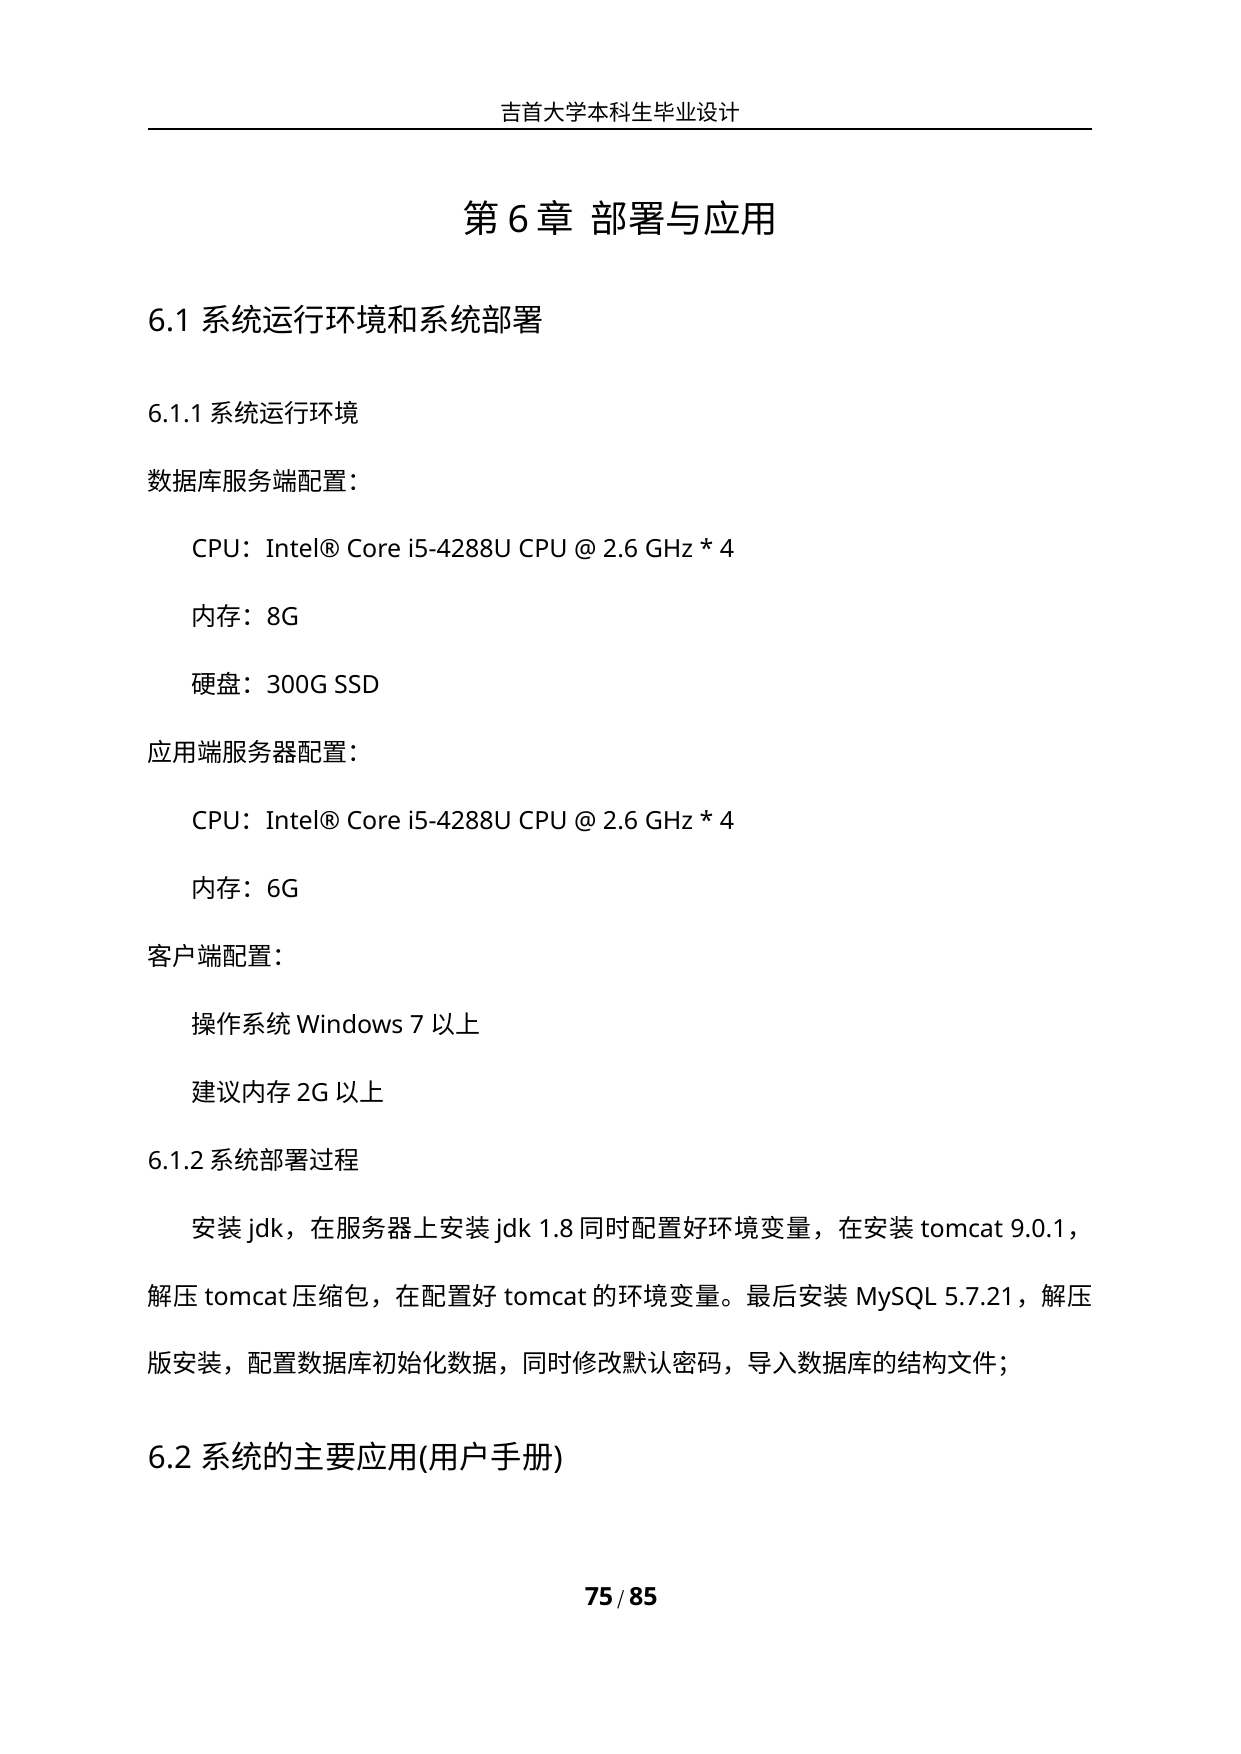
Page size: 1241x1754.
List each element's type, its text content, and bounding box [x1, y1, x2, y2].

text 6.1 系统运行环境和系统部署 [148, 284, 1092, 352]
text 内存：6G [148, 853, 1092, 921]
text 操作系统Windows 7 以上 [148, 988, 1092, 1056]
text 安装jdk，在服务器上安装jdk 1.8同时配置好环境变量，在安装tomcat 9.0.1，解压tomcat压缩包，在配置好tomcat的环境变量。最后安装MySQL 5.7.21，解压版安装，配置数据库初始化数据，同时修改默认密码，导入数据库的结构文件； [148, 1192, 1092, 1396]
text 硬盘：300G SSD [148, 649, 1092, 717]
text 6.1.2系统部署过程 [148, 1124, 1092, 1192]
text 内存：8G [148, 581, 1092, 649]
text 建议内存2G以上 [148, 1056, 1092, 1124]
text 6.1.1系统运行环境 [148, 377, 1092, 445]
text CPU：Intel® Core i5-4288U CPU @ 2.6 GHz * 4 [148, 785, 1092, 853]
text 客户端配置： [148, 921, 1092, 988]
text 6.2 系统的主要应用(用户手册) [148, 1421, 1092, 1489]
text 应用端服务器配置： [148, 717, 1092, 785]
text 数据库服务端配置： [148, 445, 1092, 513]
text CPU：Intel® Core i5-4288U CPU @ 2.6 GHz * 4 [148, 513, 1092, 581]
text 第6章 部署与应用 [148, 182, 1092, 250]
